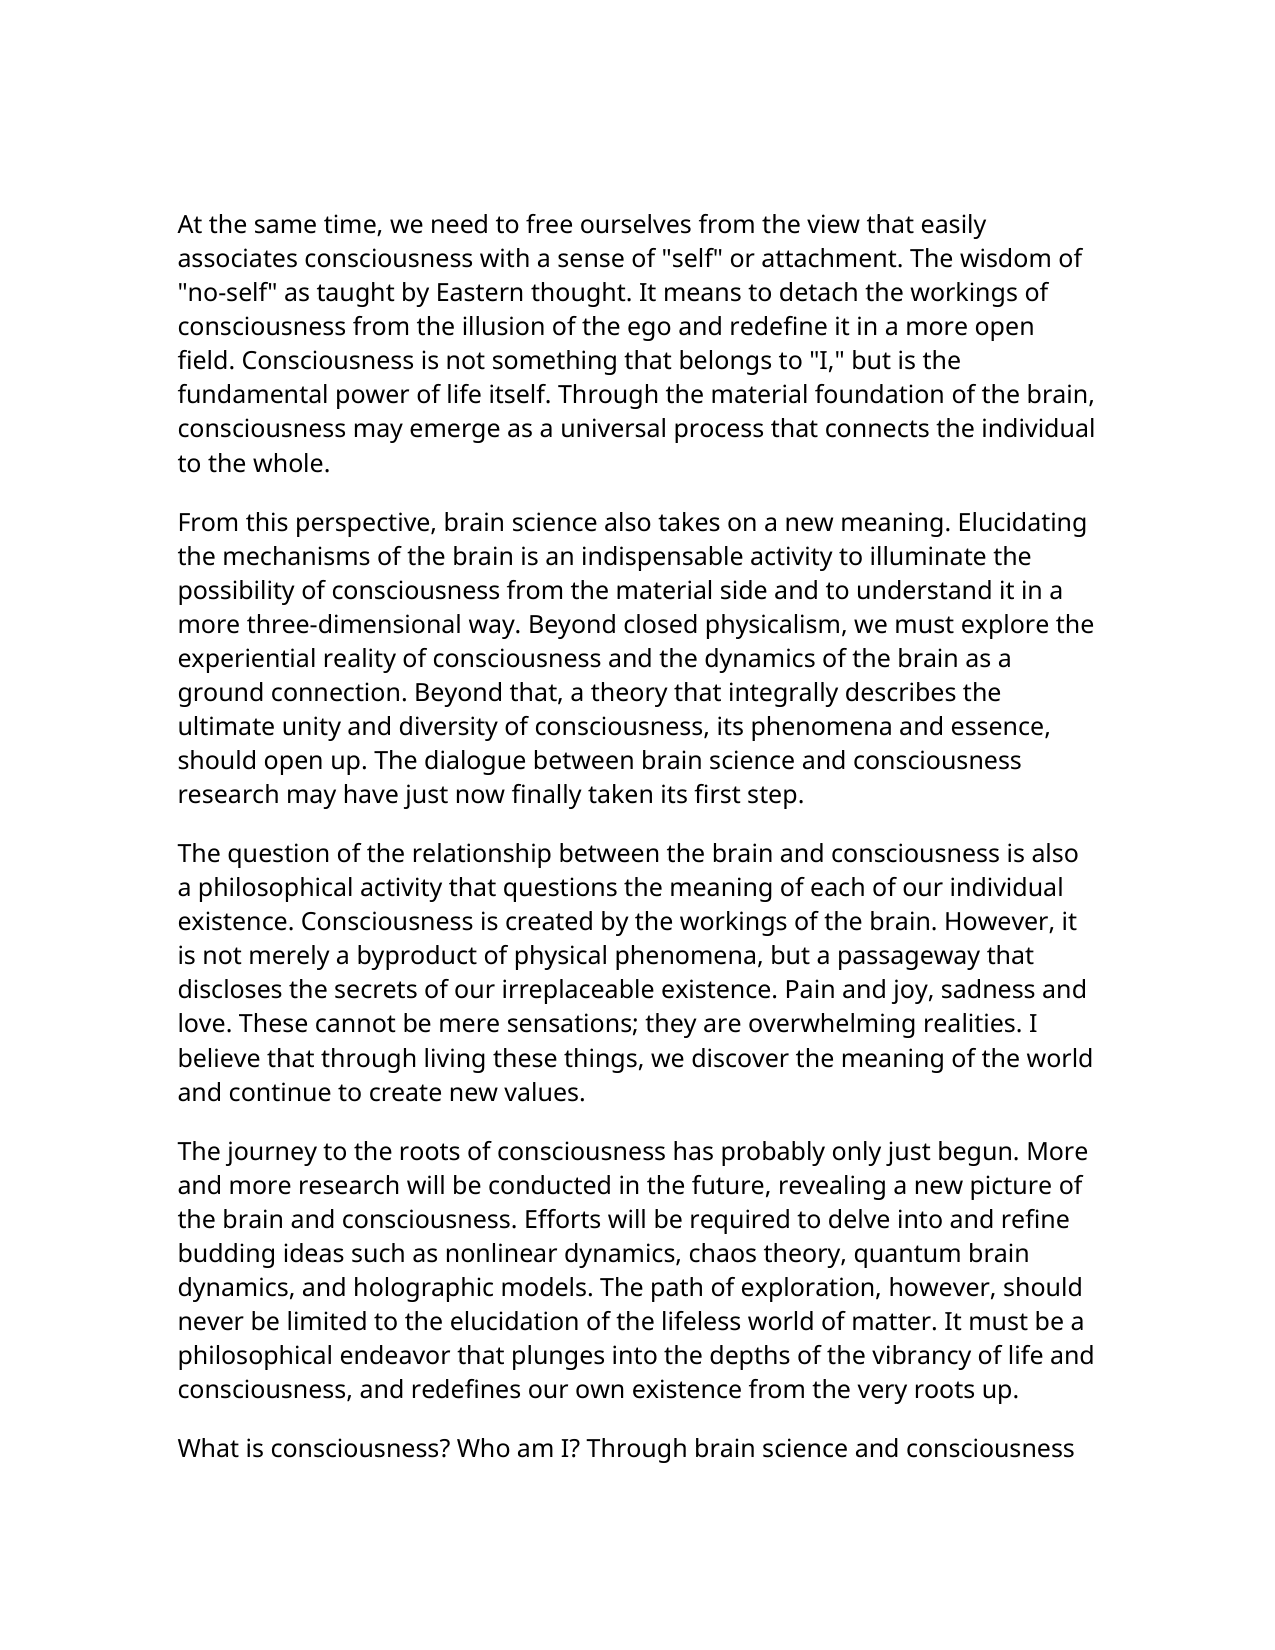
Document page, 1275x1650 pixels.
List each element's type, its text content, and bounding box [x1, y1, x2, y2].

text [177, 1431, 1098, 1465]
text The journey to the roots of consciousness has probably only just begun. More and more research will be conducted in the future, revealing a new picture of the brain and consciousness. Efforts will be required to delve into and refine budding ideas such as nonlinear dynamics, chaos theory, quantum brain dynamics, and holographic models. The path of exploration, however, should never be limited to the elucidation of the lifeless world of matter. It must be a philosophical endeavor that plunges into the depths of the vibrancy of life and consciousness, and redefines our own existence from the very roots up. [177, 1133, 1098, 1406]
text At the same time, we need to free ourselves from the view that easily associates consciousness with a sense of "self" or attachment. The wisdom of "no-self" as taught by Eastern thought. It means to detach the workings of consciousness from the illusion of the ego and redefine it in a more open field. Consciousness is not something that belongs to "I," but is the fundamental power of life itself. Through the material foundation of the brain, consciousness may emerge as a universal process that connects the individual to the whole. [177, 207, 1098, 479]
text From this perspective, brain science also takes on a new meaning. Elucidating the mechanisms of the brain is an indispensable activity to illuminate the possibility of consciousness from the material side and to understand it in a more three-dimensional way. Beyond closed physicalism, we must explore the experiential reality of consciousness and the dynamics of the brain as a ground connection. Beyond that, a theory that integrally describes the ultimate unity and diversity of consciousness, its phenomena and essence, should open up. The dialogue between brain science and consciousness research may have just now finally taken its first step. [177, 504, 1098, 811]
text The question of the relationship between the brain and consciousness is also a philosophical activity that questions the meaning of each of our individual existence. Consciousness is created by the workings of the brain. However, it is not merely a byproduct of physical phenomena, but a passageway that discloses the secrets of our irreplaceable existence. Pain and joy, sadness and love. These cannot be mere sensations; they are overwhelming realities. I believe that through living these things, we discover the meaning of the world and continue to create new values. [177, 836, 1098, 1108]
